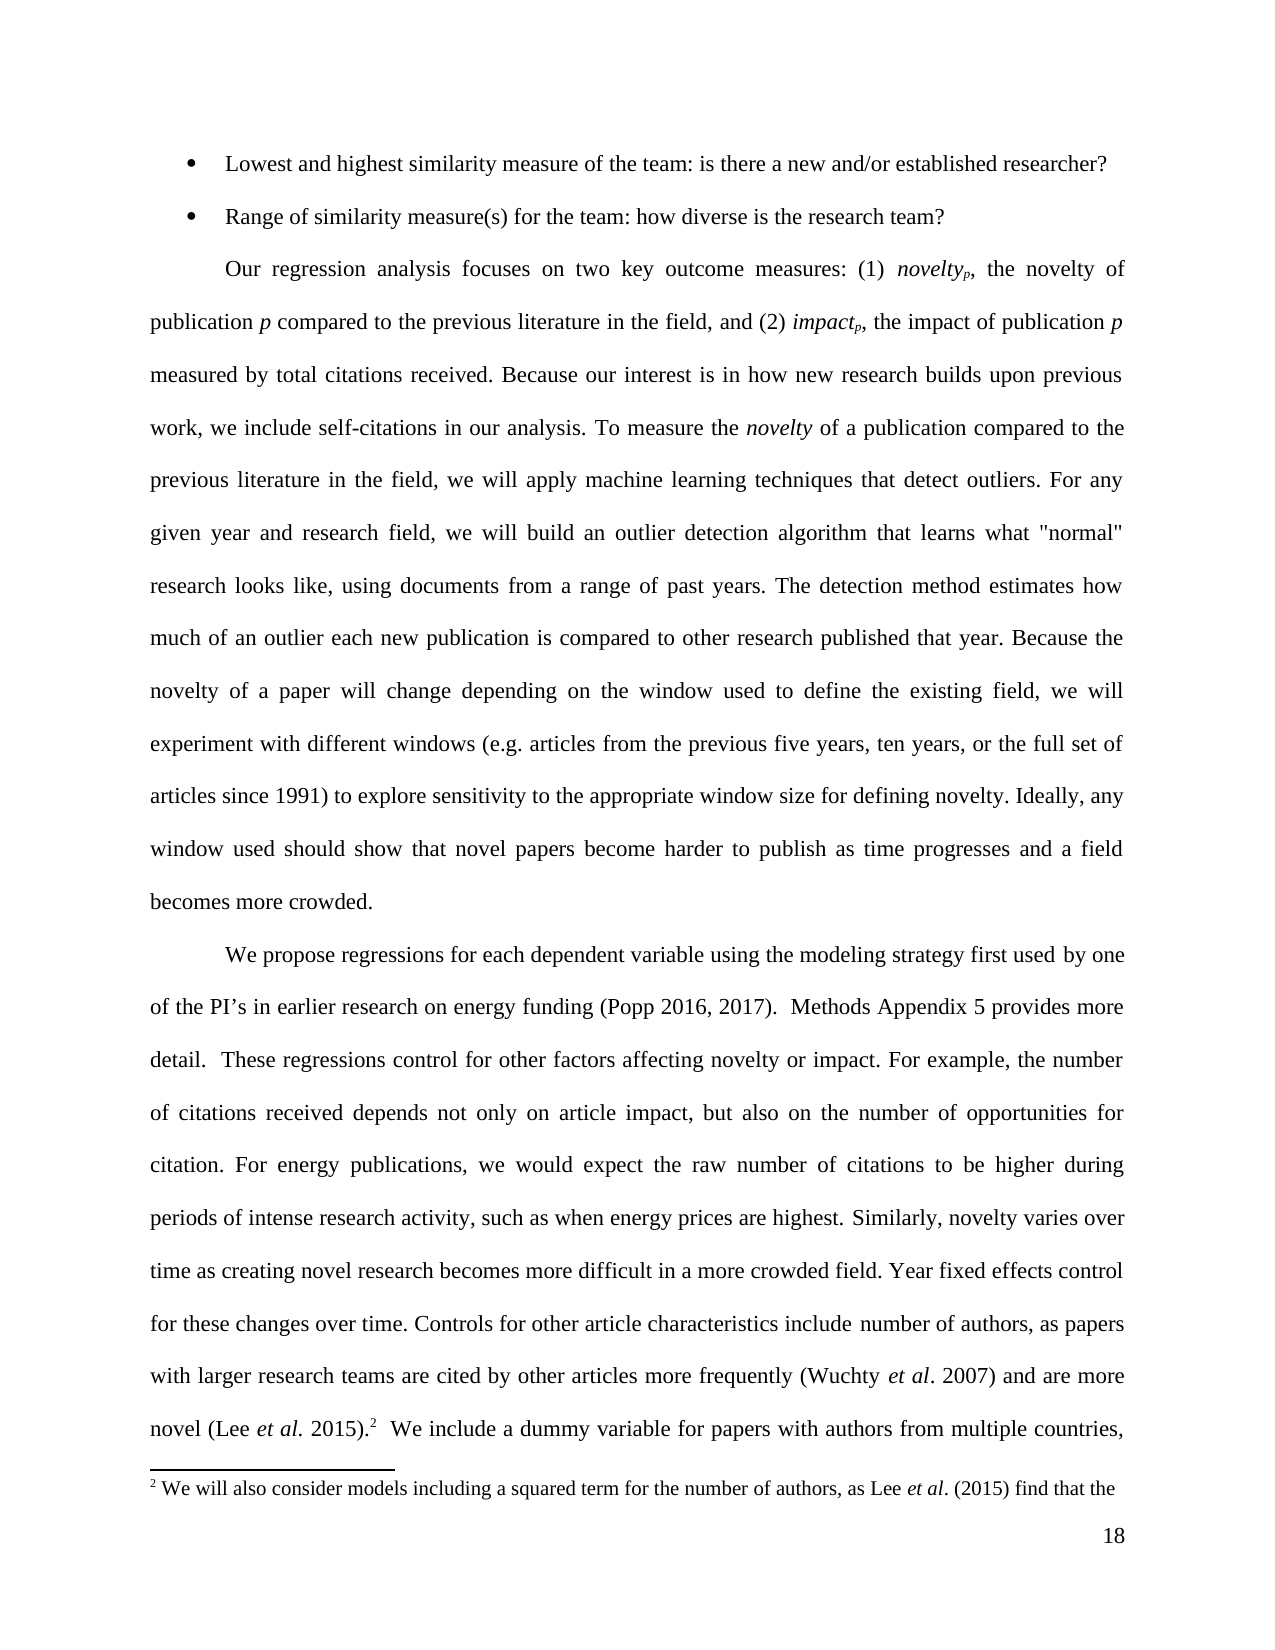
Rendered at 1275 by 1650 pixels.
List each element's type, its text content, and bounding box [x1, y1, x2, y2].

list Lowest and highest similarity measure of the team: is there a new and/or established researcher? [187, 150, 1125, 176]
text Our regression analysis focuses on two key outcome measures: (1) noveltyp, the novelty of publication p compared to the previous literature in the field, and (2) impactp, the impact of publication p measured by total citations received. Because our interest is in how new research builds upon previous work, we include self-citations in our analysis. To measure the novelty of a publication compared to the previous literature in the field, we will apply machine learning techniques that detect outliers. For any given year and research field, we will build an outlier detection algorithm that learns what "normal" research looks like, using documents from a range of past years. The detection method estimates how much of an outlier each new publication is compared to other research published that year. Because the novelty of a paper will change depending on the window used to define the existing field, we will experiment with different windows (e.g. articles from the previous five years, ten years, or the full set of articles since 1991) to explore sensitivity to the appropriate window size for defining novelty. Ideally, any window used should show that novel papers become harder to publish as time progresses and a field becomes more crowded. [150, 255, 1125, 914]
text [150, 941, 1125, 1441]
list Range of similarity measure(s) for the team: how diverse is the research team? [187, 203, 1125, 229]
